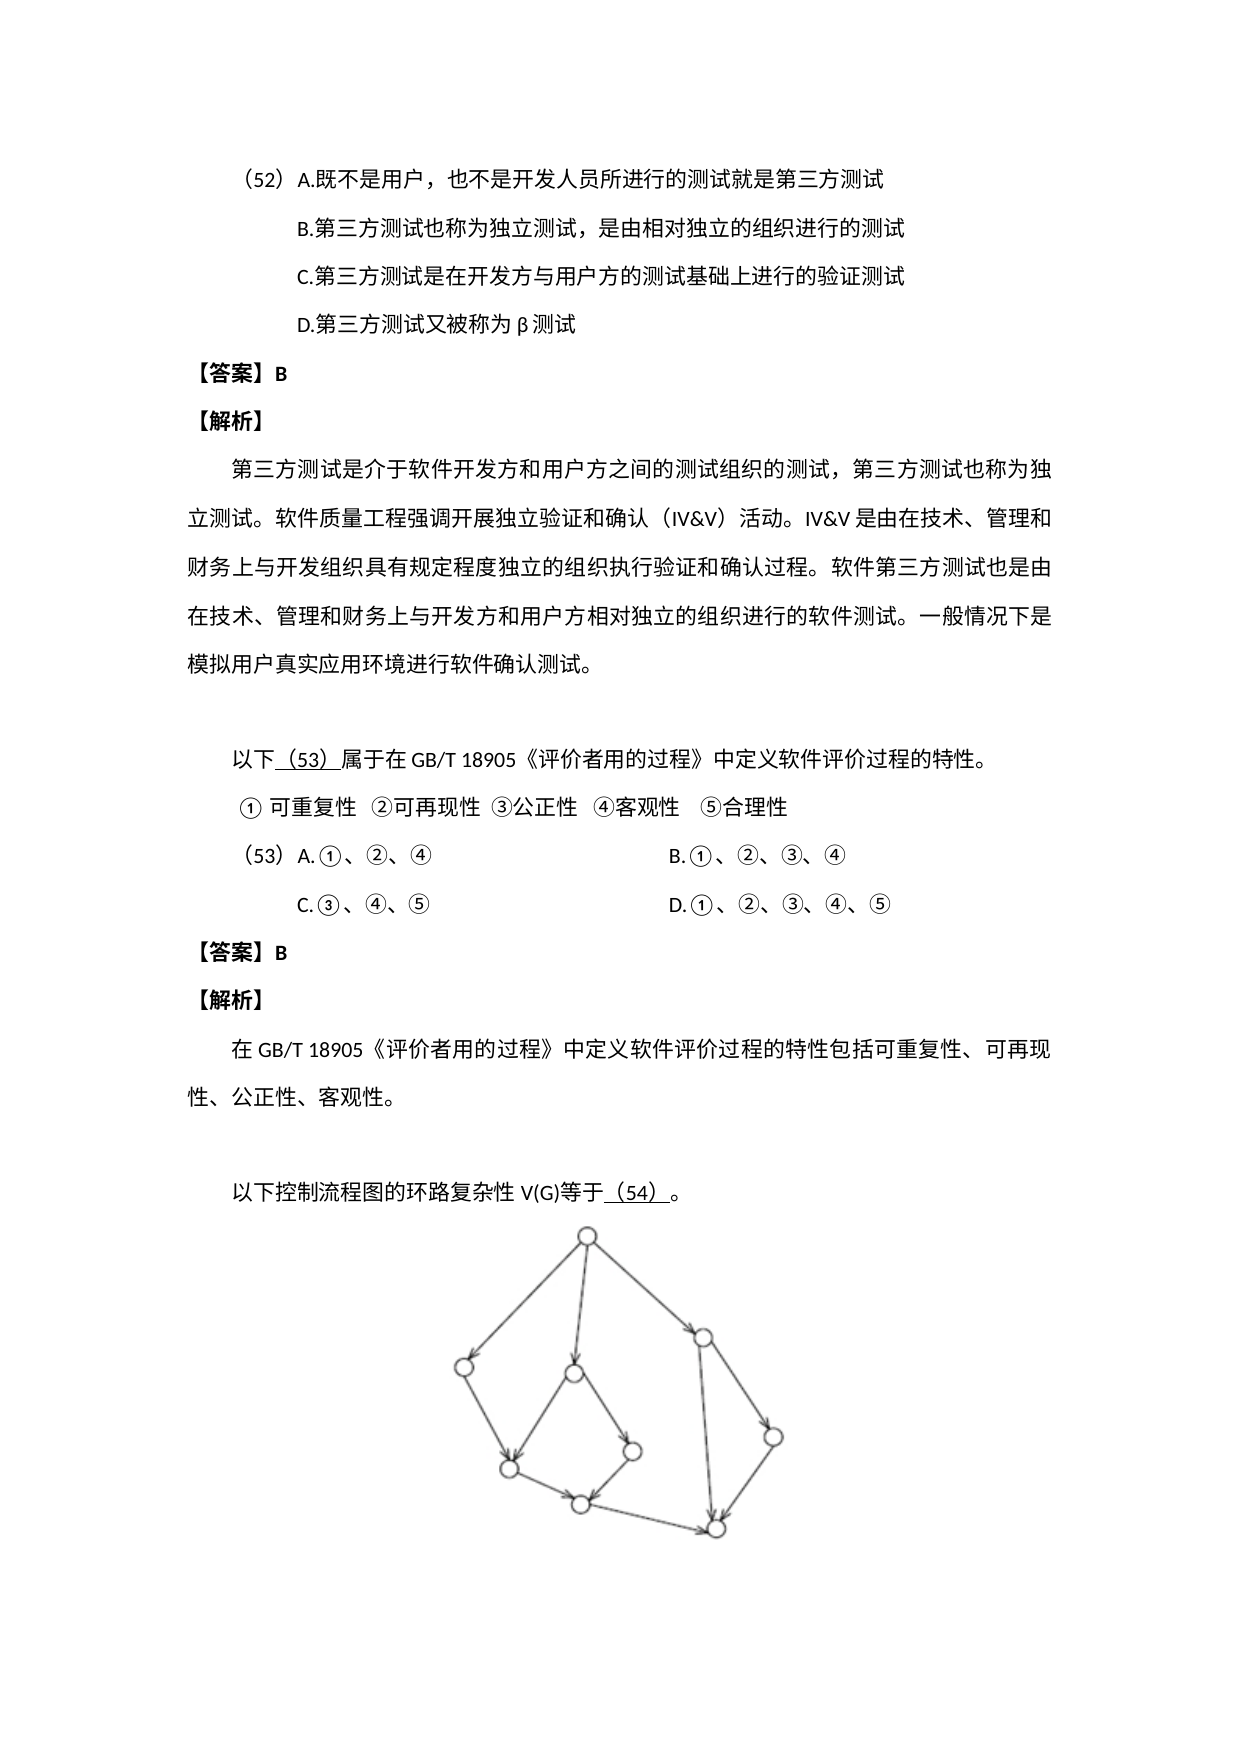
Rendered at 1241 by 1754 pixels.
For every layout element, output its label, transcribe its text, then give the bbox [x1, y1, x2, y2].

text C.第三方测试是在开发方与用户方的测试基础上进行的验证测试 [253, 259, 1053, 291]
text C.③、④、⑤ D.①、②、③、④、⑤ [275, 886, 1053, 919]
text 【答案】B [187, 934, 1053, 967]
text B.第三方测试也称为独立测试，是由相对独立的组织进行的测试 [275, 210, 1053, 243]
text ①可重复性 ②可再现性 ③公正性 ④客观性 ⑤合理性 [187, 789, 1053, 822]
text 以下控制流程图的环路复杂性 V(G)等于（54）。 [187, 1174, 1053, 1207]
text D.第三方测试又被称为β测试 [253, 307, 1053, 339]
text 第三方测试是介于软件开发方和用户方之间的测试组织的测试，第三方测试也称为独立测试。软件质量工程强调开展独立验证和确认（IV&V）活动。IV&V是由在技术、管理和财务上与开发组织具有规定程度独立的组织执行验证和确认过程。软件第三方测试也是由在技术、管理和财务上与开发方和用户方相对独立的组织进行的软件测试。一般情况下是模拟用户真实应用环境进行软件确认测试。 [187, 452, 1053, 679]
picture [448, 1222, 792, 1543]
text 【答案】B [187, 355, 1053, 388]
text （52）A.既不是用户，也不是开发人员所进行的测试就是第三方测试 [187, 162, 1053, 194]
text （53）A.①、②、④ B.①、②、③、④ [187, 838, 1053, 870]
text 【解析】 [187, 983, 1053, 1015]
text 【解析】 [187, 404, 1053, 436]
text 以下（53）属于在GB/T 18905《评价者用的过程》中定义软件评价过程的特性。 [187, 741, 1053, 774]
text 在GB/T 18905《评价者用的过程》中定义软件评价过程的特性包括可重复性、可再现性、公正性、客观性。 [187, 1031, 1053, 1112]
